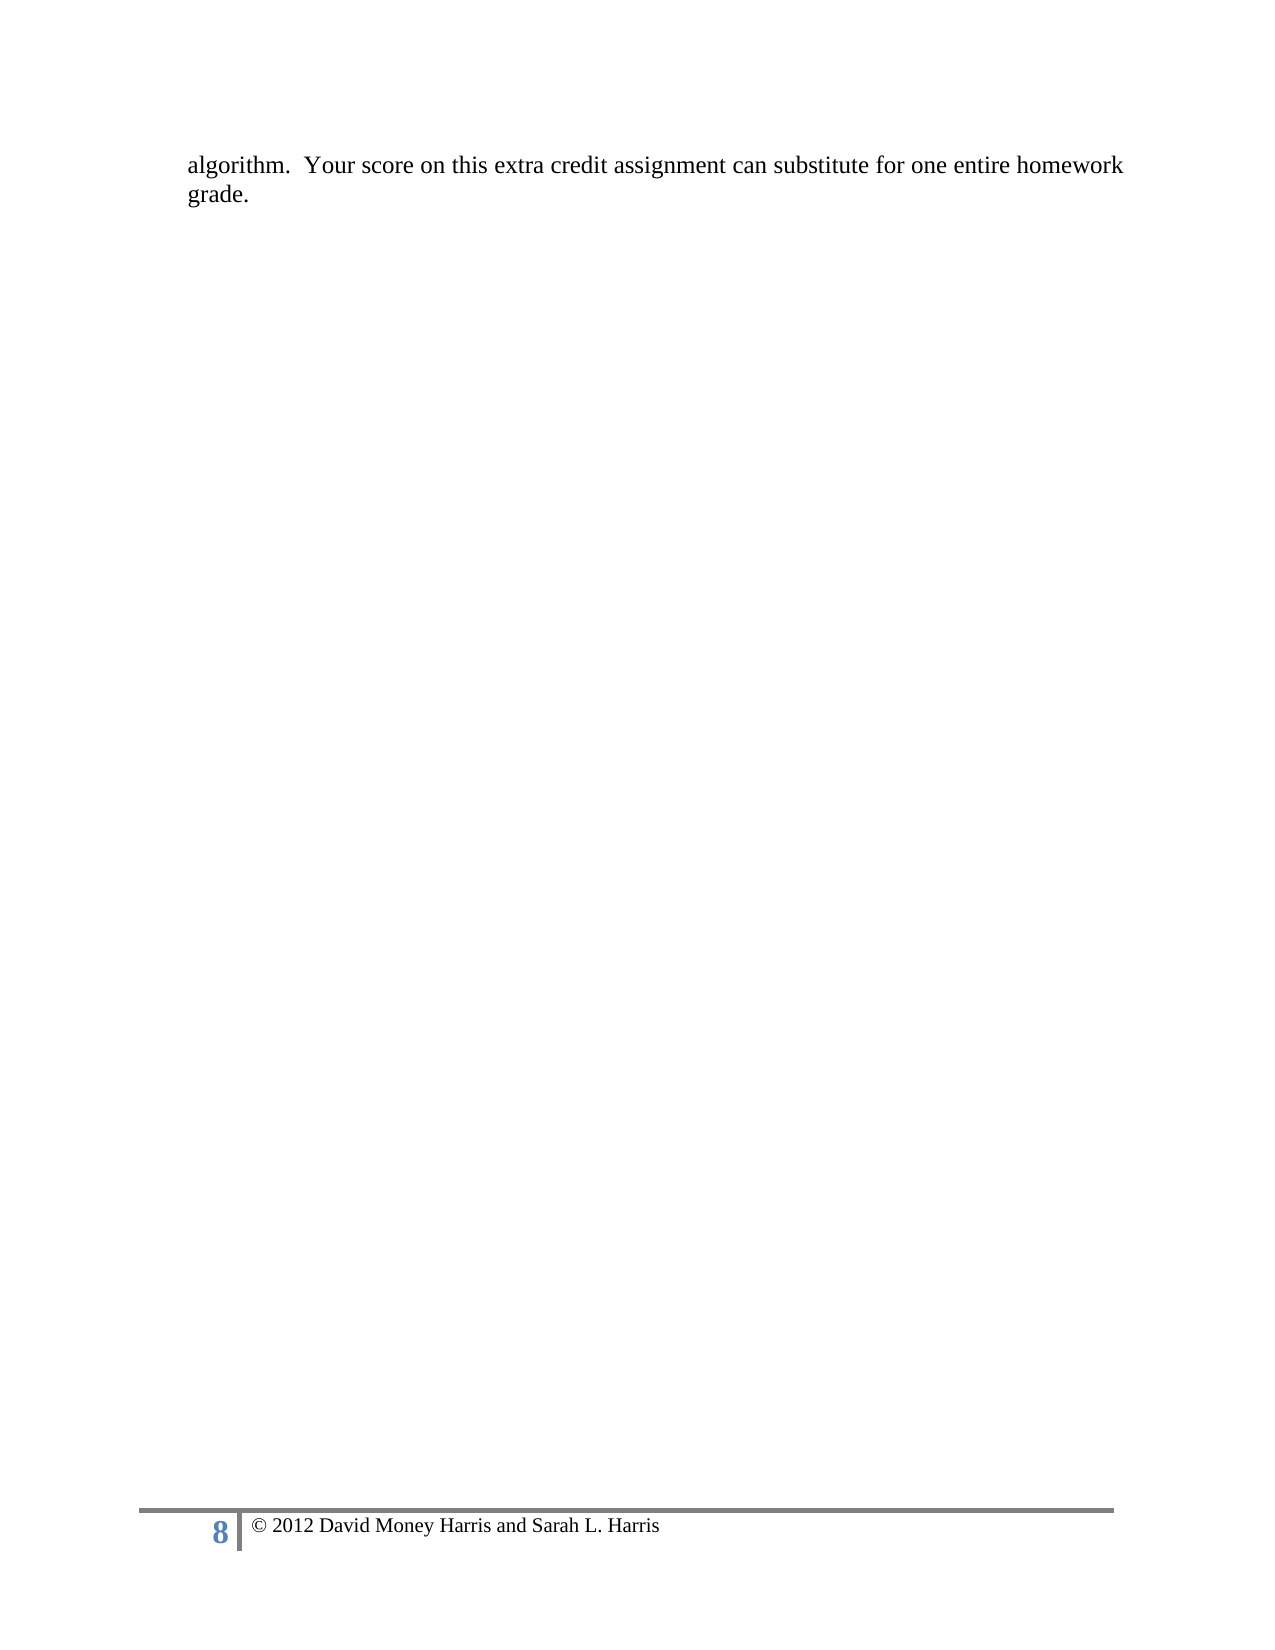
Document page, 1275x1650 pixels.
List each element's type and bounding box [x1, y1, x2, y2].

text [187, 150, 1125, 207]
